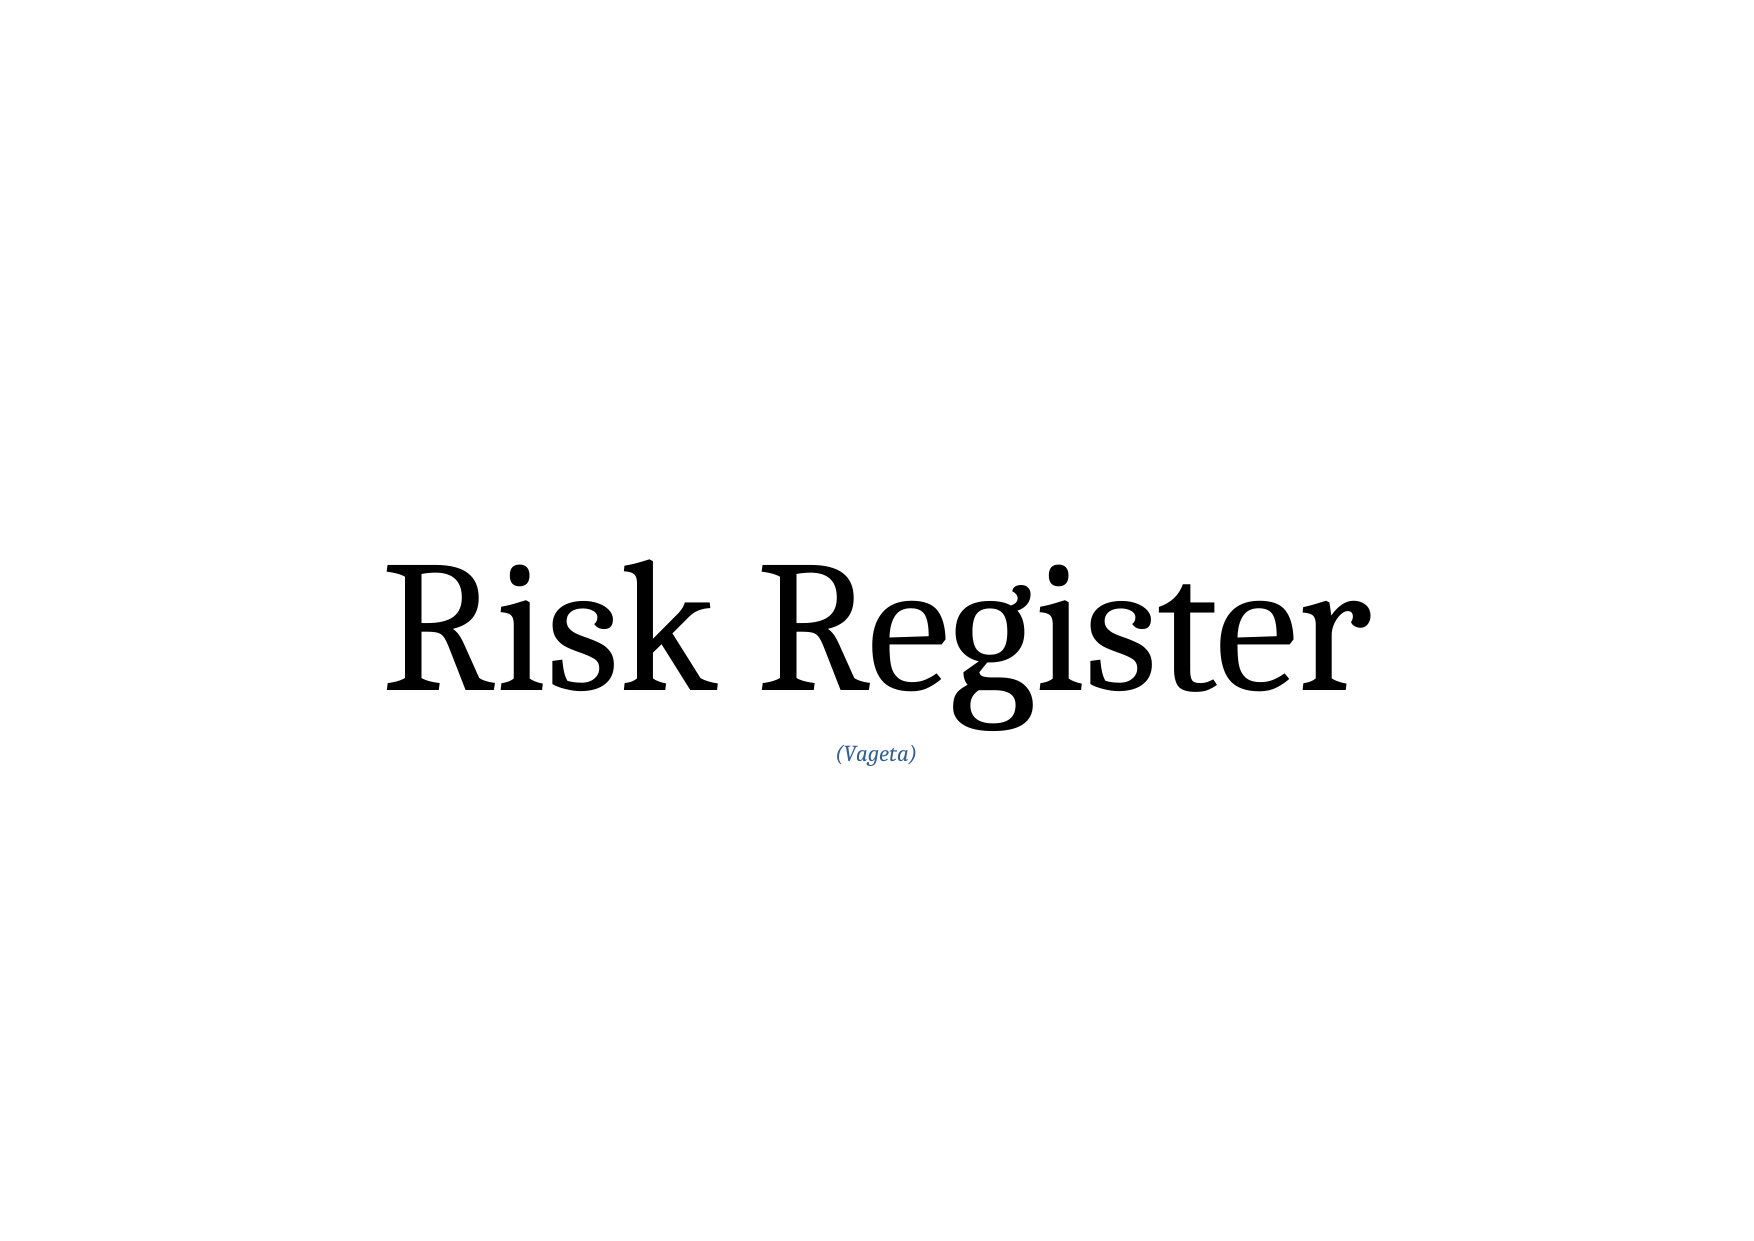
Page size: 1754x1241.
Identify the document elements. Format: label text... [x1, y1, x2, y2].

subtitle (Vageta) [150, 741, 1604, 767]
title Risk Register [150, 521, 1604, 737]
